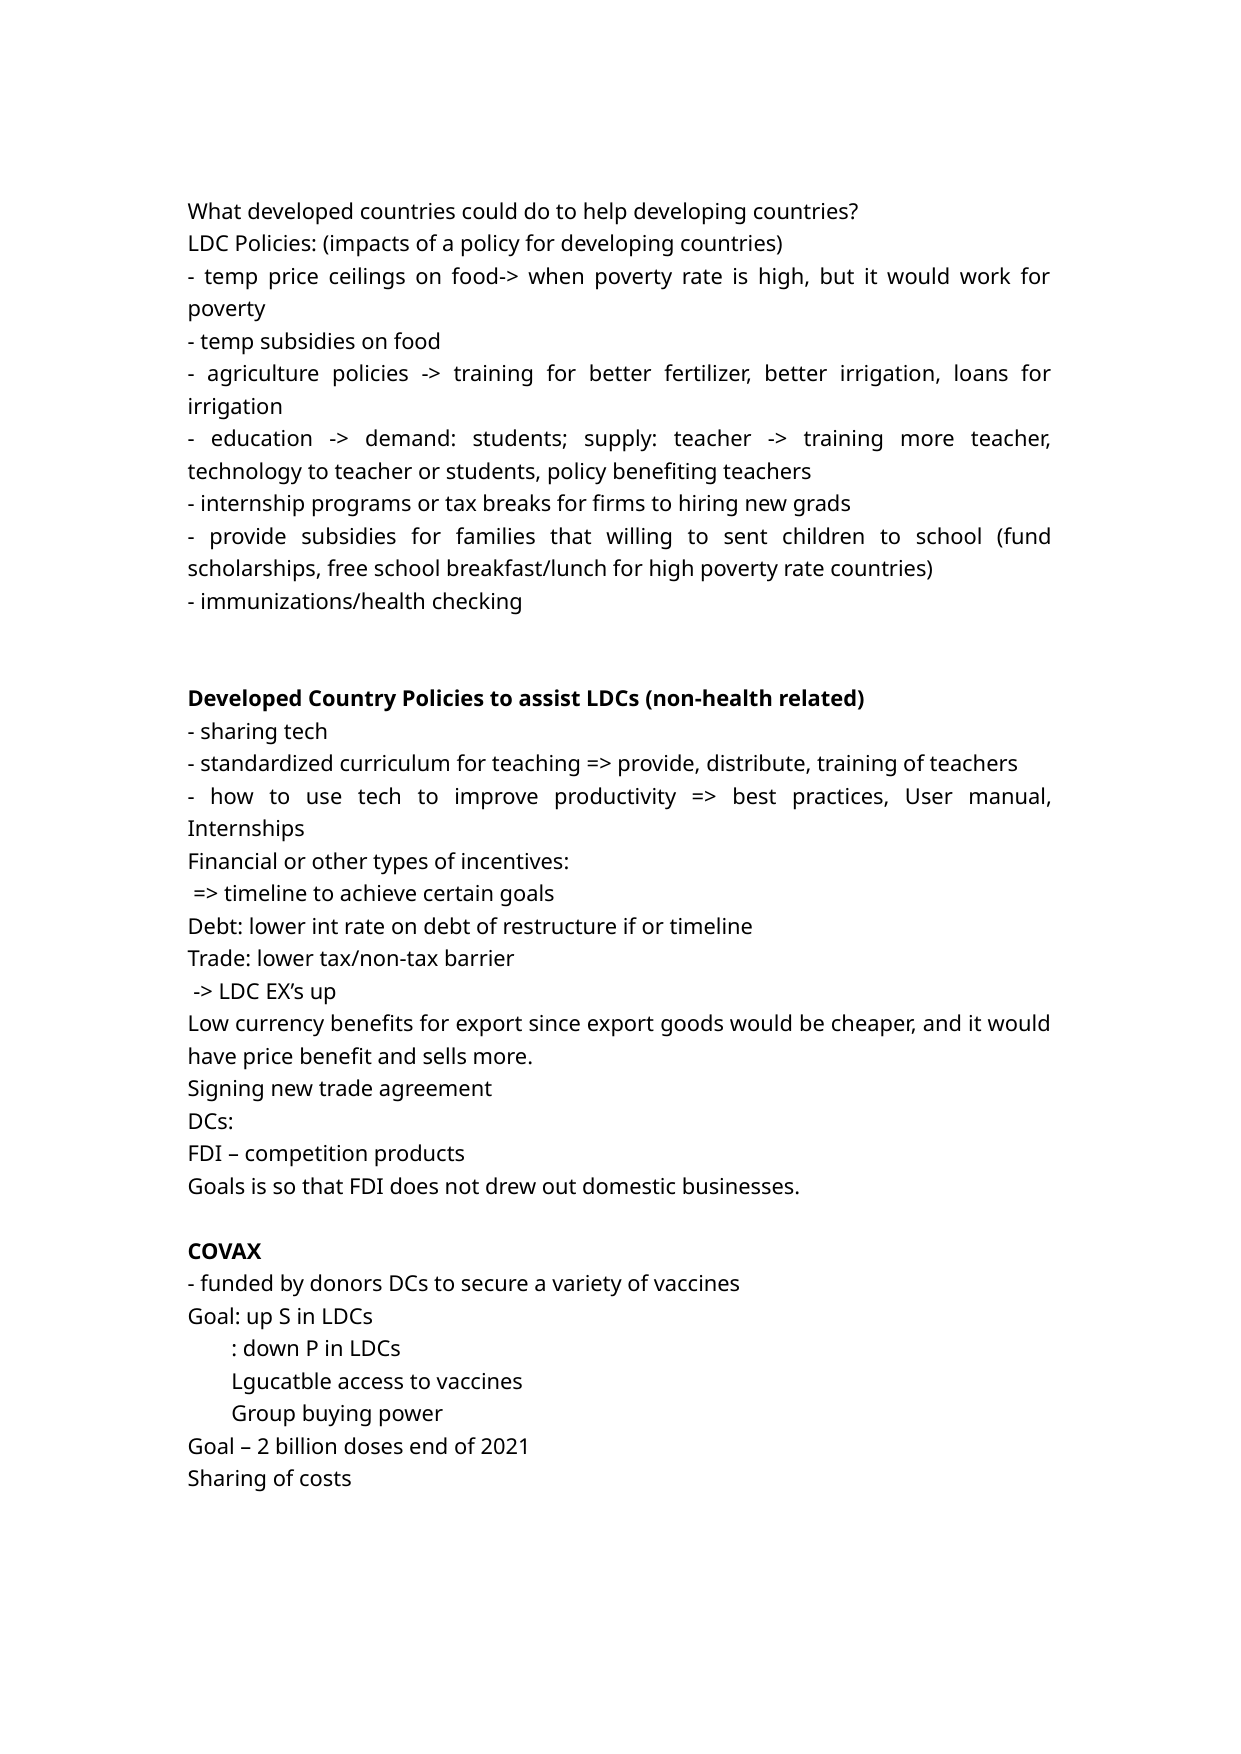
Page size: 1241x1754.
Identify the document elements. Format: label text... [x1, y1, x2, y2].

text - internship programs or tax breaks for firms to hiring new grads [187, 487, 1053, 519]
text Developed Country Policies to assist LDCs (non-health related) [187, 682, 1053, 714]
text - funded by donors DCs to secure a variety of vaccines [187, 1267, 1053, 1299]
text DCs: [187, 1104, 1053, 1137]
text Goals is so that FDI does not drew out domestic businesses. [187, 1169, 1053, 1202]
text Goal – 2 billion doses end of 2021 [187, 1429, 1053, 1462]
text Lgucatble access to vaccines [187, 1364, 1053, 1397]
text What developed countries could do to help developing countries? [187, 194, 1053, 227]
text Trade: lower tax/non-tax barrier [187, 942, 1053, 974]
text Signing new trade agreement [187, 1072, 1053, 1104]
text Debt: lower int rate on debt of restructure if or timeline [187, 909, 1053, 942]
text - how to use tech to improve productivity => best practices, User manual, Internships [187, 779, 1053, 844]
text - education -> demand: students; supply: teacher -> training more teacher, technology to teacher or students, policy benefiting teachers [187, 422, 1053, 487]
text - standardized curriculum for teaching => provide, distribute, training of teachers [187, 747, 1053, 779]
text COVAX [187, 1234, 1053, 1267]
text - temp subsidies on food [187, 324, 1053, 357]
text => timeline to achieve certain goals [187, 877, 1053, 909]
text - agriculture policies -> training for better fertilizer, better irrigation, loans for irrigation [187, 357, 1053, 422]
text Low currency benefits for export since export goods would be cheaper, and it would have price benefit and sells more. [187, 1007, 1053, 1072]
text Sharing of costs [187, 1462, 1053, 1494]
text Group buying power [187, 1397, 1053, 1429]
text - sharing tech [187, 714, 1053, 747]
text -> LDC EX’s up [187, 974, 1053, 1007]
text : down P in LDCs [187, 1332, 1053, 1364]
text Financial or other types of incentives: [187, 844, 1053, 877]
text - immunizations/health checking [187, 584, 1053, 617]
text - provide subsidies for families that willing to sent children to school (fund scholarships, free school breakfast/lunch for high poverty rate countries) [187, 519, 1053, 584]
text Goal: up S in LDCs [187, 1299, 1053, 1332]
text FDI – competition products [187, 1137, 1053, 1169]
text LDC Policies: (impacts of a policy for developing countries) [187, 227, 1053, 259]
text - temp price ceilings on food-> when poverty rate is high, but it would work for poverty [187, 259, 1053, 324]
